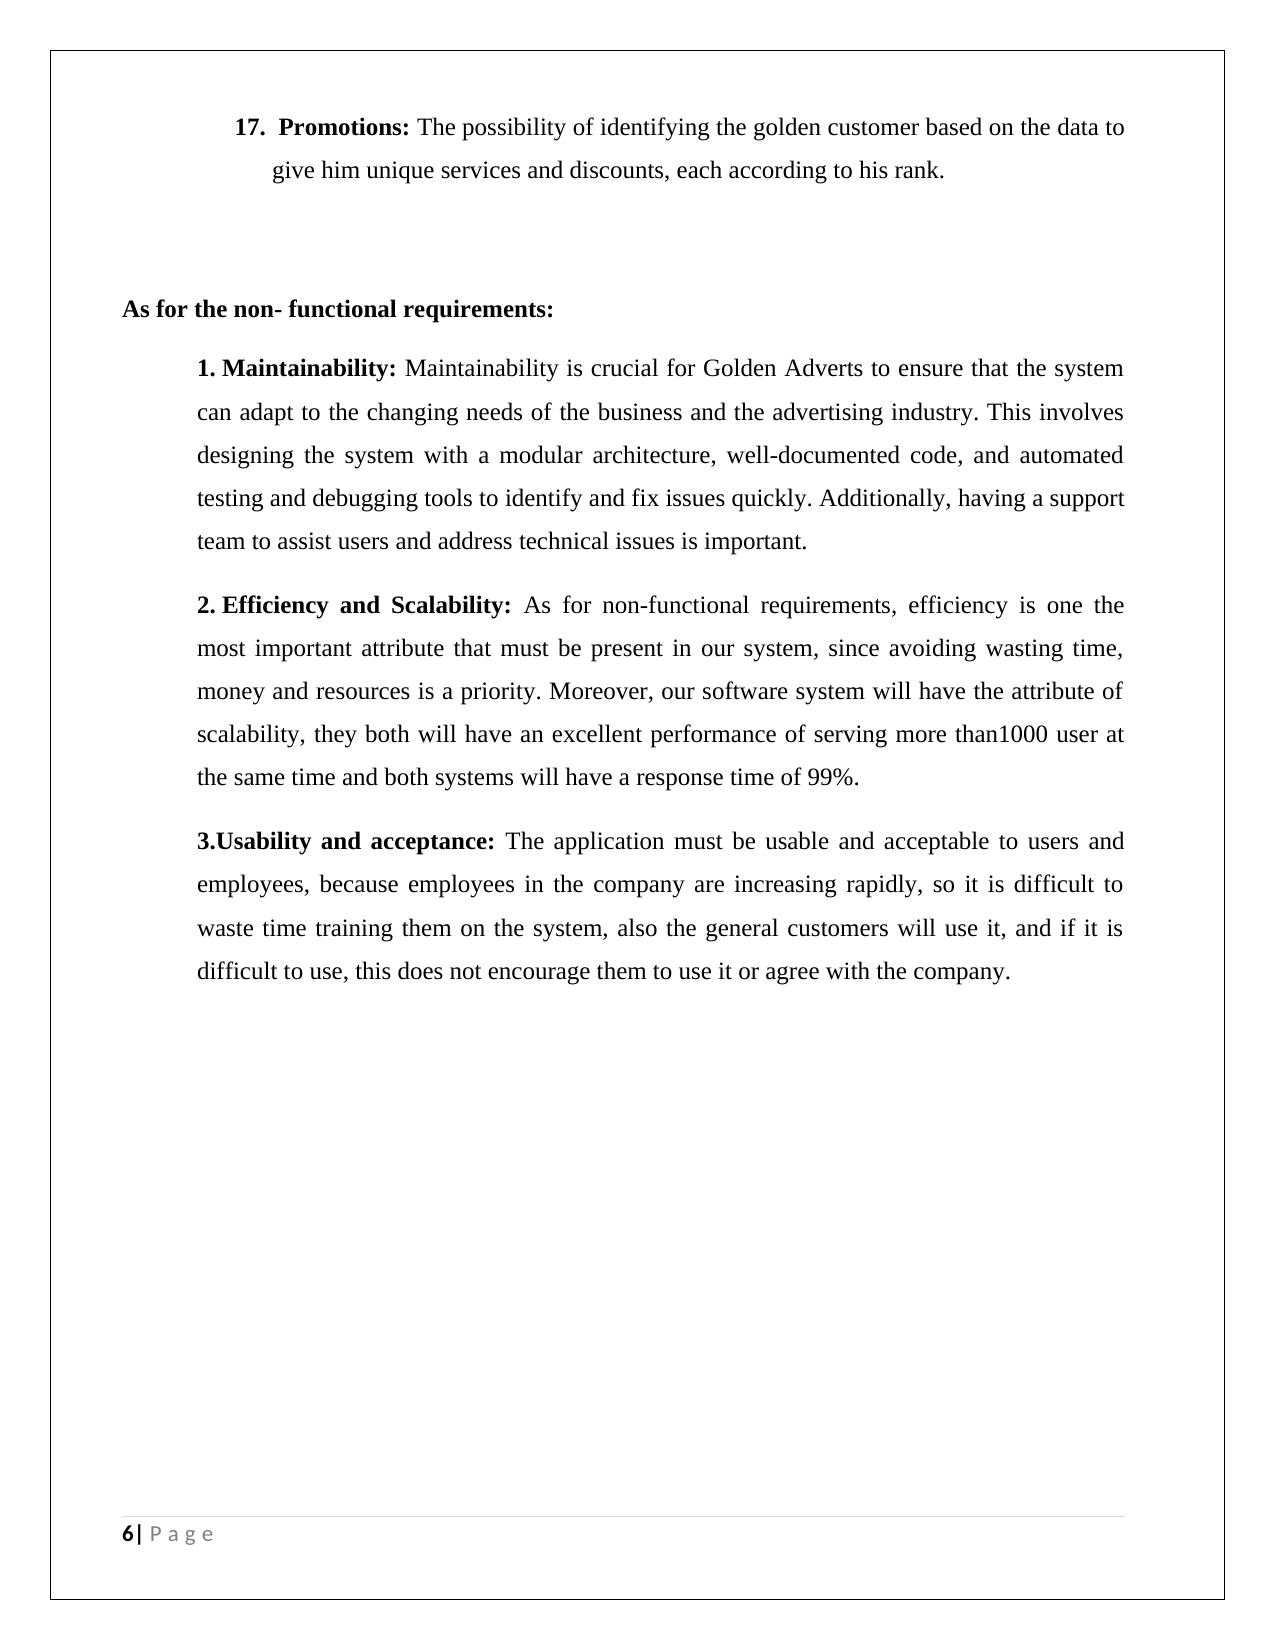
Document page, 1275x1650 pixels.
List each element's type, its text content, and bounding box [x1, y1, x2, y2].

text 3.Usability and acceptance: The application must be usable and acceptable to users and employees, because employees in the company are increasing rapidly, so it is difficult to waste time training them on the system, also the general customers will use it, and if it is difficult to use, this does not encourage them to use it or agree with the company. [197, 826, 1125, 984]
text 2. Efficiency and Scalability: As for non-functional requirements, efficiency is one the most important attribute that must be present in our system, since avoiding wasting time, money and resources is a priority. Moreover, our software system will have the attribute of scalability, they both will have an excellent performance of serving more than1000 user at the same time and both systems will have a response time of 99%. [197, 590, 1125, 791]
list Promotions: The possibility of identifying the golden customer based on the data to give him unique services and discounts, each according to his rank. [234, 112, 1125, 184]
text 1. Maintainability: Maintainability is crucial for Golden Adverts to ensure that the system can adapt to the changing needs of the business and the advertising industry. This involves designing the system with a modular architecture, well-documented code, and automated testing and debugging tools to identify and fix issues quickly. Additionally, having a support team to assist users and address technical issues is important. [197, 353, 1125, 555]
text As for the non- functional requirements: [122, 294, 1125, 322]
